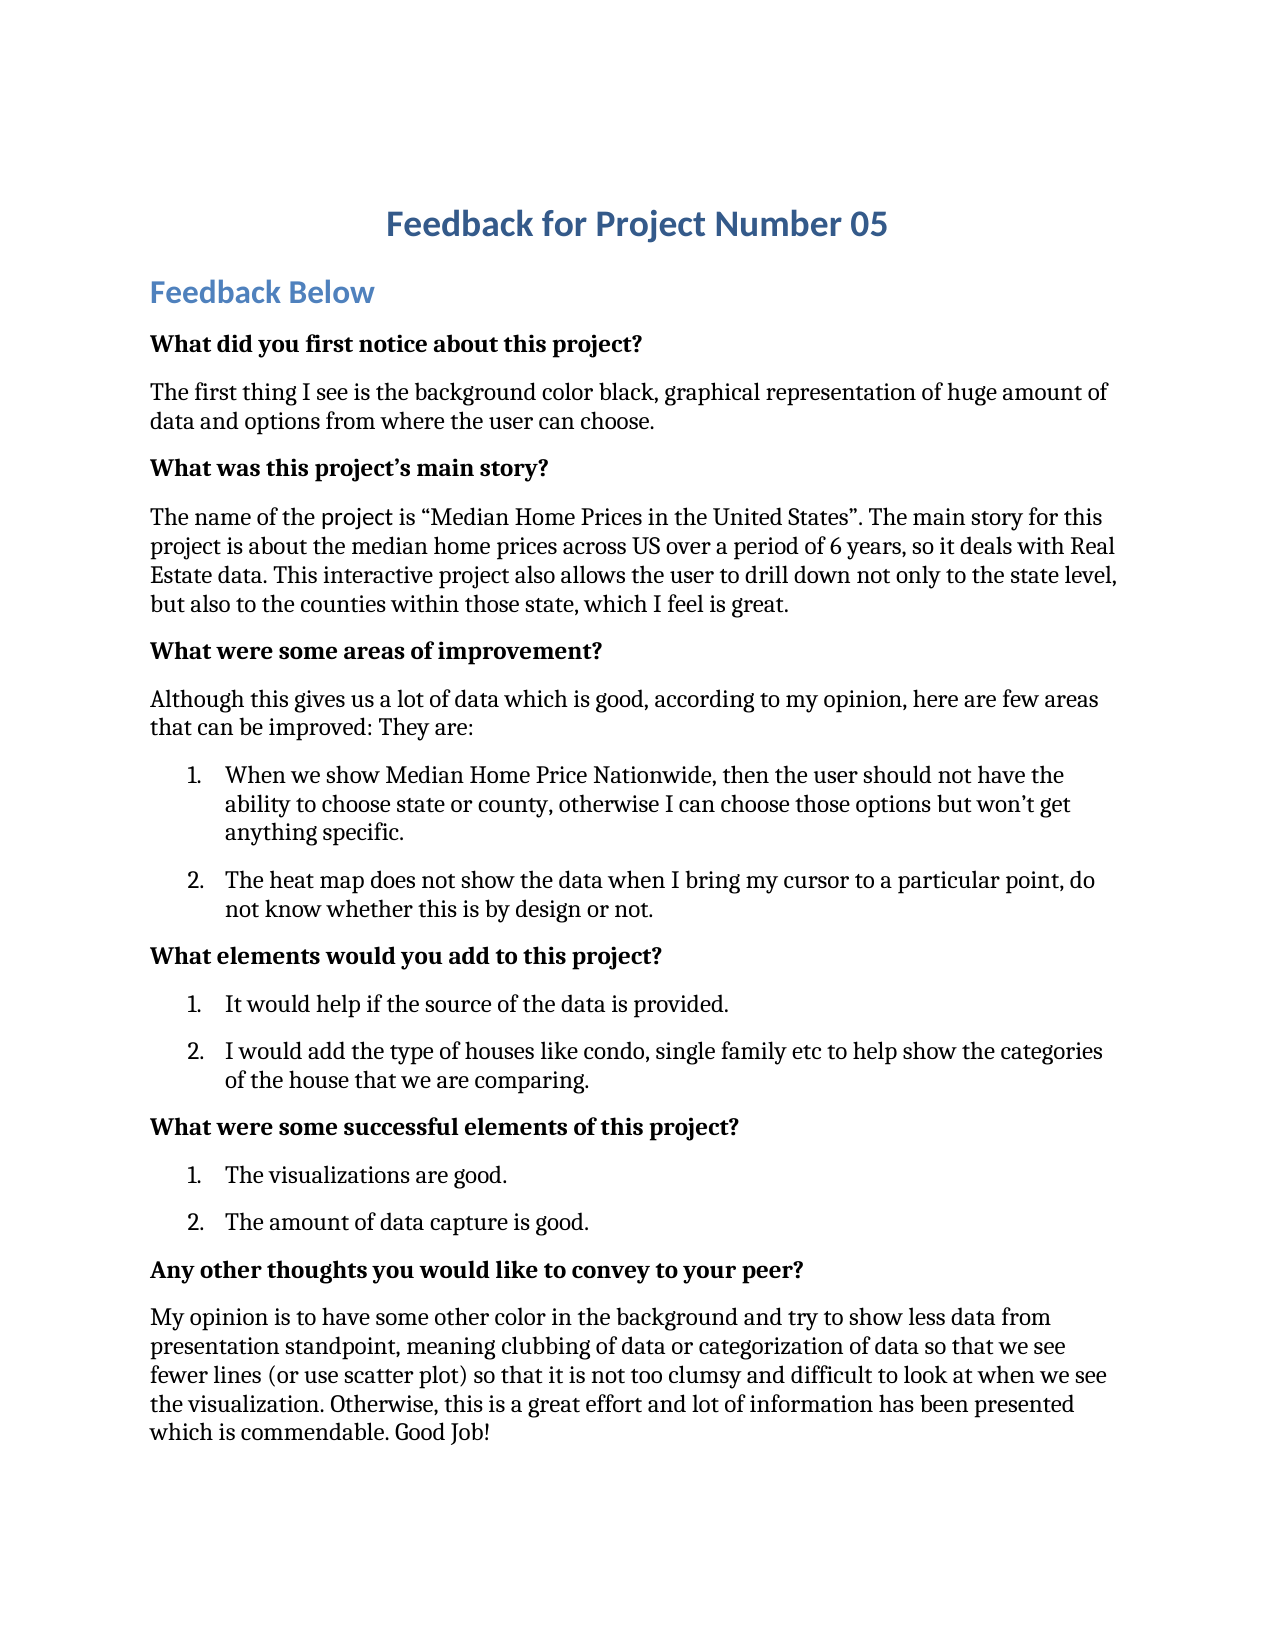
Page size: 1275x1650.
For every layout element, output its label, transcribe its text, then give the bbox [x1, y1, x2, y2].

text Any other thoughts you would like to convey to your peer? [150, 1256, 1125, 1284]
text The name of the project is “Median Home Prices in the United States”. The main story for this project is about the median home prices across US over a period of 6 years, so it deals with Real Estate data. This interactive project also allows the user to drill down not only to the state level, but also to the counties within those state, which I feel is great. [150, 502, 1125, 618]
list I would add the type of houses like condo, single family etc to help show the categories of the house that we are comparing. [187, 1037, 1125, 1094]
list The heat map does not show the data when I bring my cursor to a particular point, do not know whether this is by design or not. [187, 866, 1125, 923]
subtitle Feedback Below [150, 271, 1125, 312]
list The visualizations are good. [187, 1161, 1125, 1189]
list It would help if the source of the data is provided. [187, 989, 1125, 1018]
title Feedback for Project Number 05 [150, 200, 1125, 246]
list When we show Median Home Price Nationwide, then the user should not have the ability to choose state or county, otherwise I can choose those options but won’t get anything specific. [187, 761, 1125, 847]
text What was this project’s main story? [150, 454, 1125, 483]
text What elements would you add to this project? [150, 942, 1125, 971]
list The amount of data capture is good. [187, 1208, 1125, 1237]
text What did you first notice about this project? [150, 330, 1125, 359]
text My opinion is to have some other color in the background and try to show less data from presentation standpoint, meaning clubbing of data or categorization of data so that we see fewer lines (or use scatter plot) so that it is not too clumsy and difficult to look at when we see the visualization. Otherwise, this is a great effort and lot of information has been presented which is commendable. Good Job! [150, 1303, 1125, 1447]
text What were some areas of improvement? [150, 637, 1125, 666]
text What were some successful elements of this project? [150, 1113, 1125, 1142]
text The first thing I see is the background color black, graphical representation of huge amount of data and options from where the user can choose. [150, 378, 1125, 435]
text Although this gives us a lot of data which is good, according to my opinion, here are few areas that can be improved: They are: [150, 684, 1125, 742]
